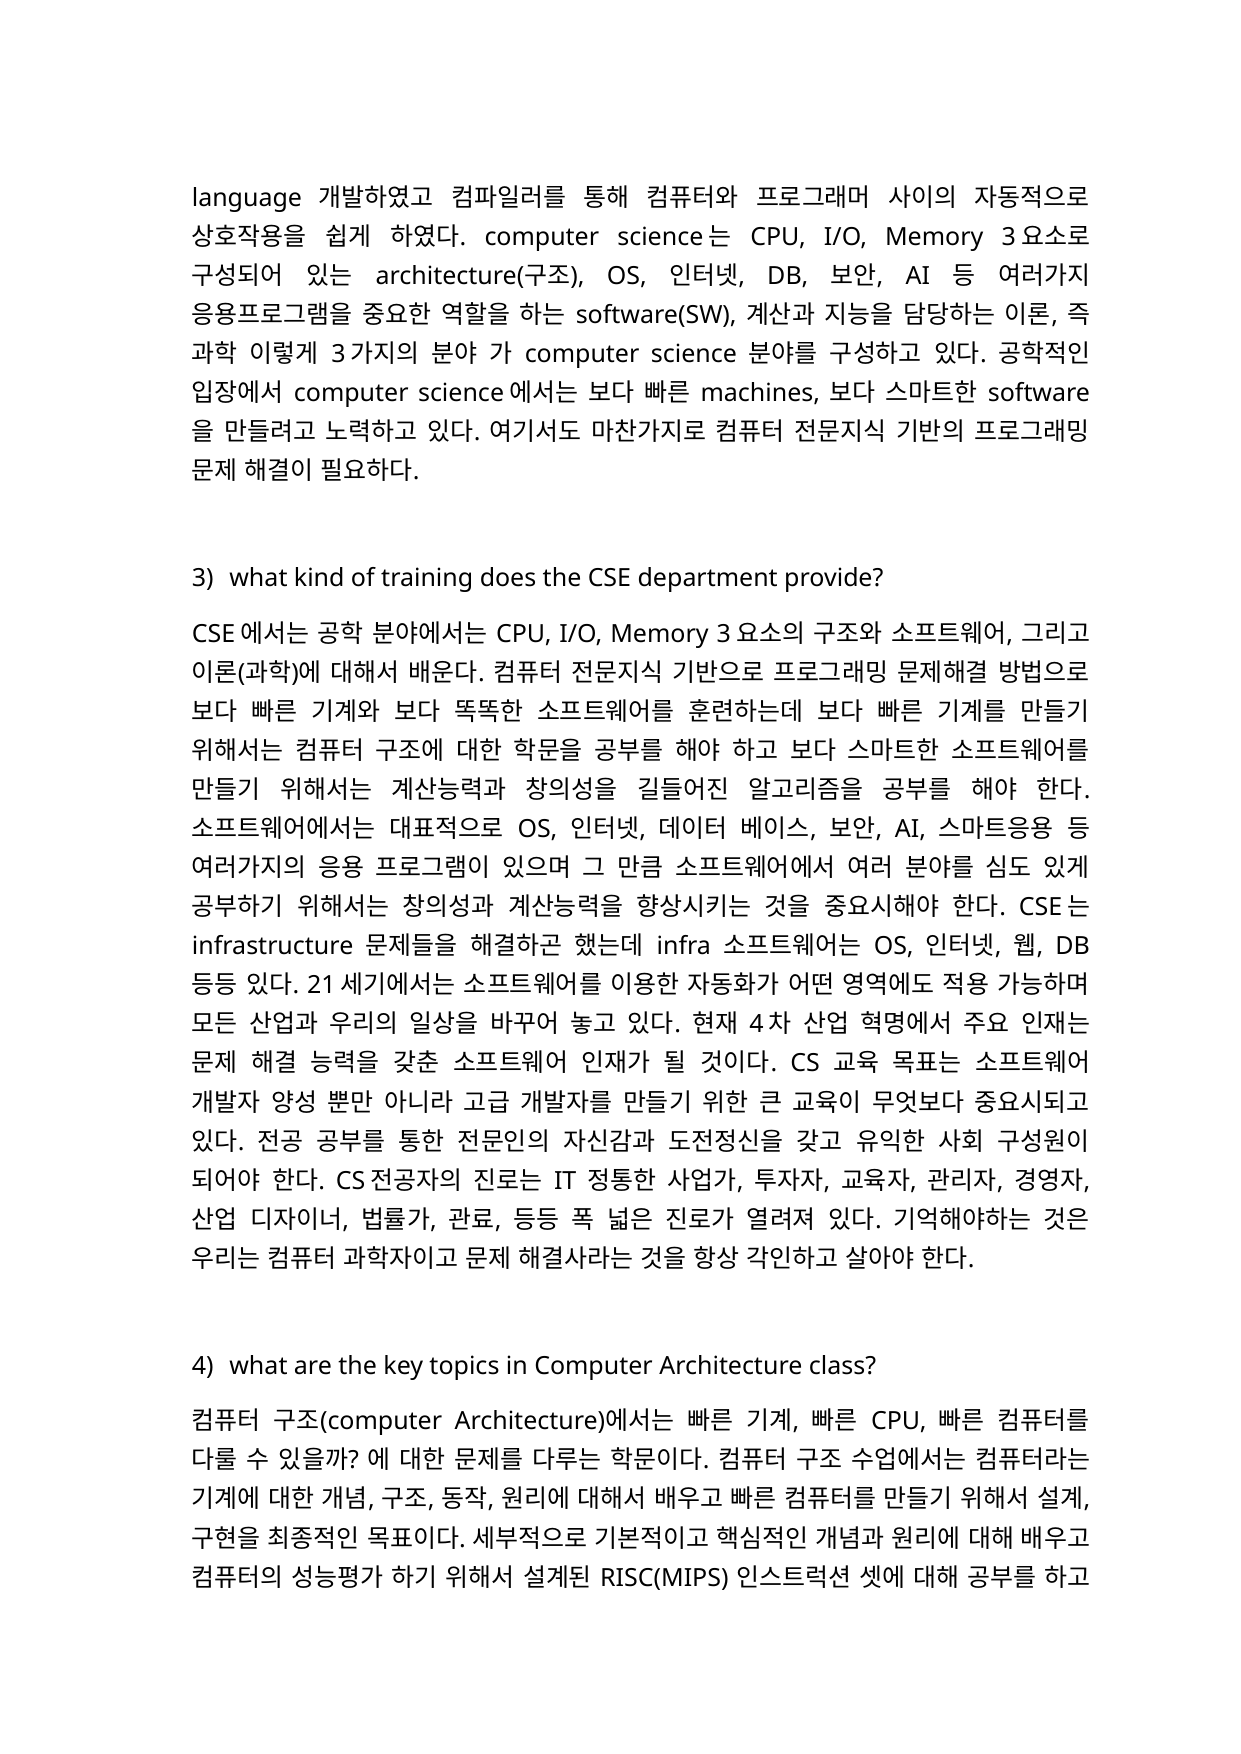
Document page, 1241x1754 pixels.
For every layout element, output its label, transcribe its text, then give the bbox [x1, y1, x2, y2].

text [192, 1401, 1090, 1593]
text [192, 177, 1090, 487]
list what are the key topics in Computer Architecture class? [192, 1347, 1090, 1381]
list what kind of training does the CSE department provide? [192, 560, 1090, 594]
text CSE에서는 공학 분야에서는 CPU, I/O, Memory 3요소의 구조와 소프트웨어, 그리고 이론(과학)에 대해서 배운다. 컴퓨터 전문지식 기반으로 프로그래밍 문제해결 방법으로 보다 빠른 기계와 보다 똑똑한 소프트웨어를 훈련하는데 보다 빠른 기계를 만들기 위해서는 컴퓨터 구조에 대한 학문을 공부를 해야 하고 보다 스마트한 소프트웨어를 만들기 위해서는 계산능력과 창의성을 길들어진 알고리즘을 공부를 해야 한다. 소프트웨어에서는 대표적으로 OS, 인터넷, 데이터 베이스, 보안, AI, 스마트응용 등 여러가지의 응용 프로그램이 있으며 그 만큼 소프트웨어에서 여러 분야를 심도 있게 공부하기 위해서는 창의성과 계산능력을 향상시키는 것을 중요시해야 한다. CSE는 infrastructure 문제들을 해결하곤 했는데 infra 소프트웨어는 OS, 인터넷, 웹, DB 등등 있다. 21세기에서는 소프트웨어를 이용한 자동화가 어떤 영역에도 적용 가능하며 모든 산업과 우리의 일상을 바꾸어 놓고 있다. 현재 4차 산업 혁명에서 주요 인재는 문제 해결 능력을 갖춘 소프트웨어 인재가 될 것이다. CS 교육 목표는 소프트웨어 개발자 양성 뿐만 아니라 고급 개발자를 만들기 위한 큰 교육이 무엇보다 중요시되고 있다. 전공 공부를 통한 전문인의 자신감과 도전정신을 갖고 유익한 사회 구성원이 되어야 한다. CS전공자의 진로는 IT 정통한 사업가, 투자자, 교육자, 관리자, 경영자, 산업 디자이너, 법률가, 관료, 등등 폭 넓은 진로가 열려져 있다. 기억해야하는 것은 우리는 컴퓨터 과학자이고 문제 해결사라는 것을 항상 각인하고 살아야 한다. [192, 613, 1090, 1274]
